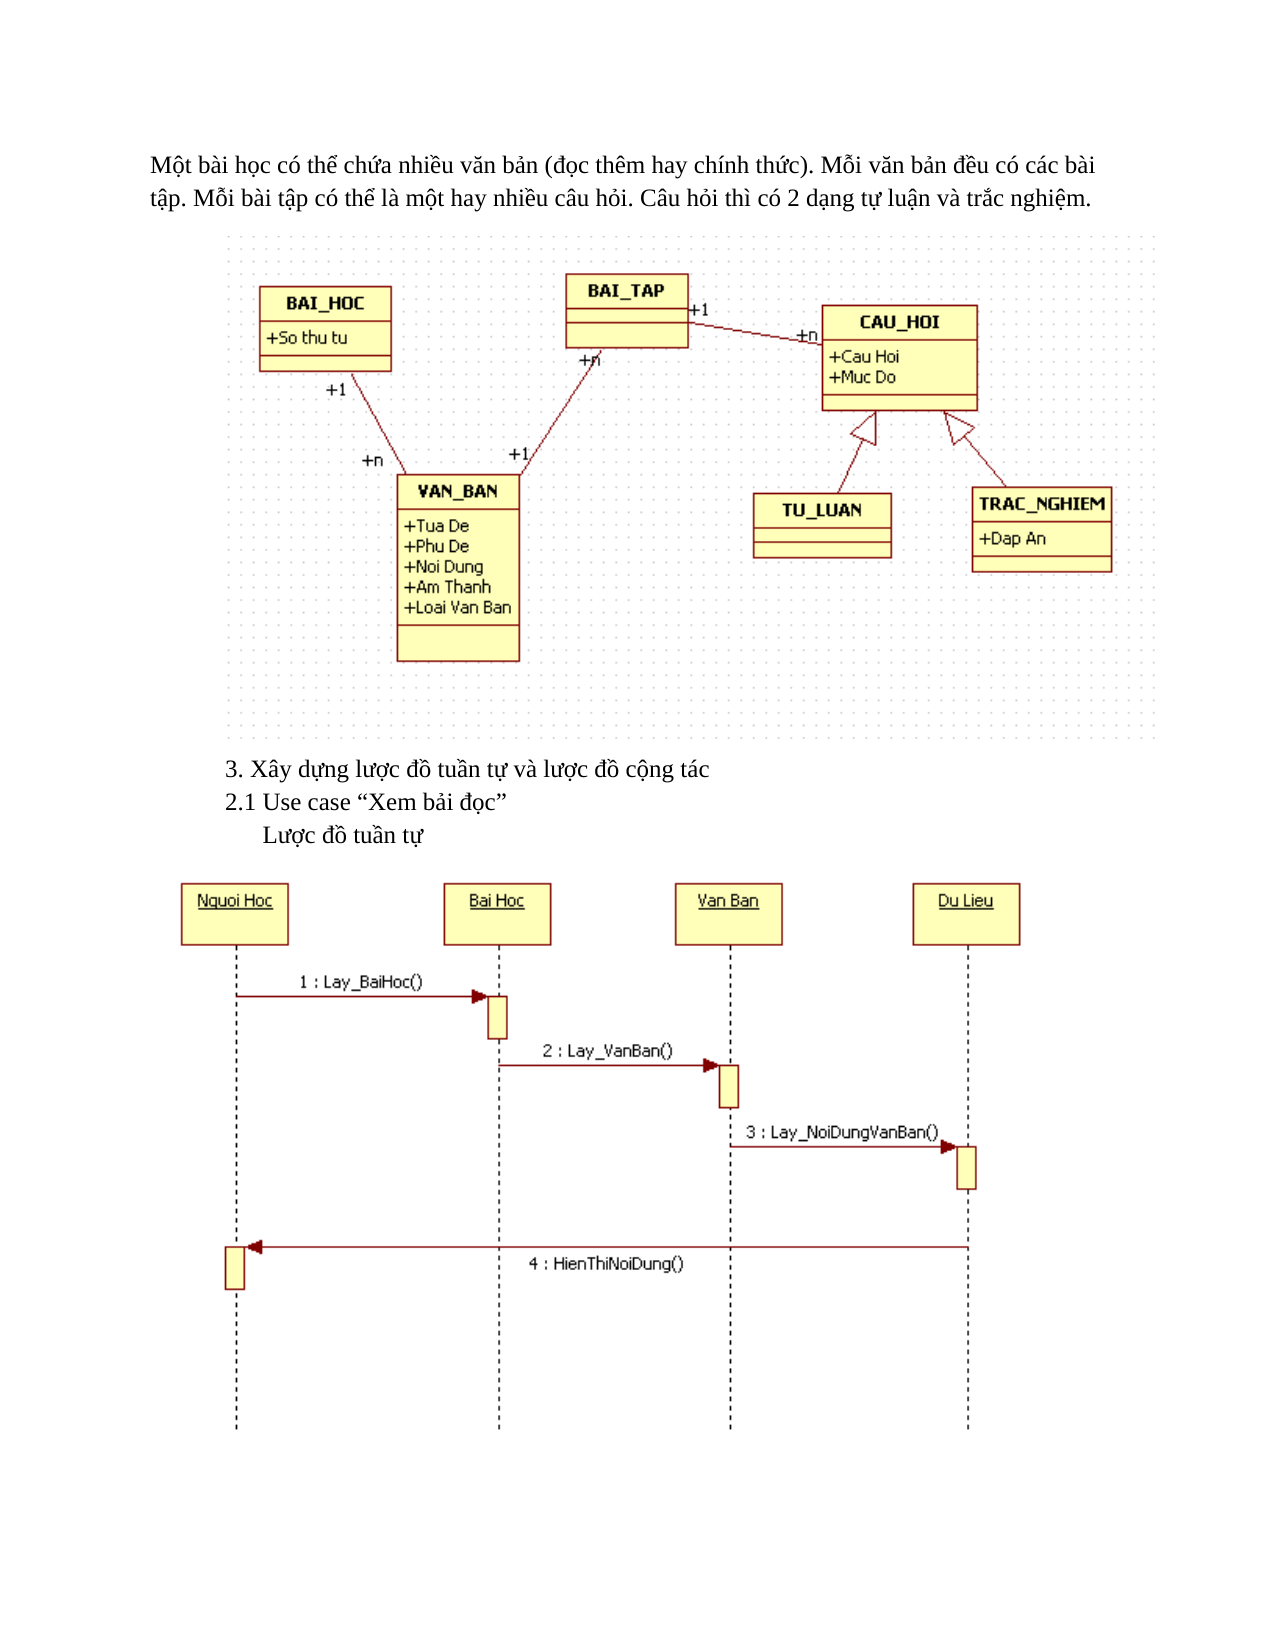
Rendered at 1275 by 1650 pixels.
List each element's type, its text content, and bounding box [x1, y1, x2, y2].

list Lược đồ tuần tự [262, 820, 1125, 848]
picture [150, 852, 1052, 1461]
picture [225, 236, 1158, 750]
list Use case “Xem bải đọc” [225, 787, 1125, 815]
text Một bài học có thể chứa nhiều văn bản (đọc thêm hay chính thức). Mỗi văn bản đều có các bài tập. Mỗi bài tập có thể là một hay nhiều câu hỏi. Câu hỏi thì có 2 dạng tự luận và trắc nghiệm. [150, 150, 1125, 212]
list 3. Xây dựng lược đồ tuần tự và lược đồ cộng tác [225, 750, 1125, 782]
